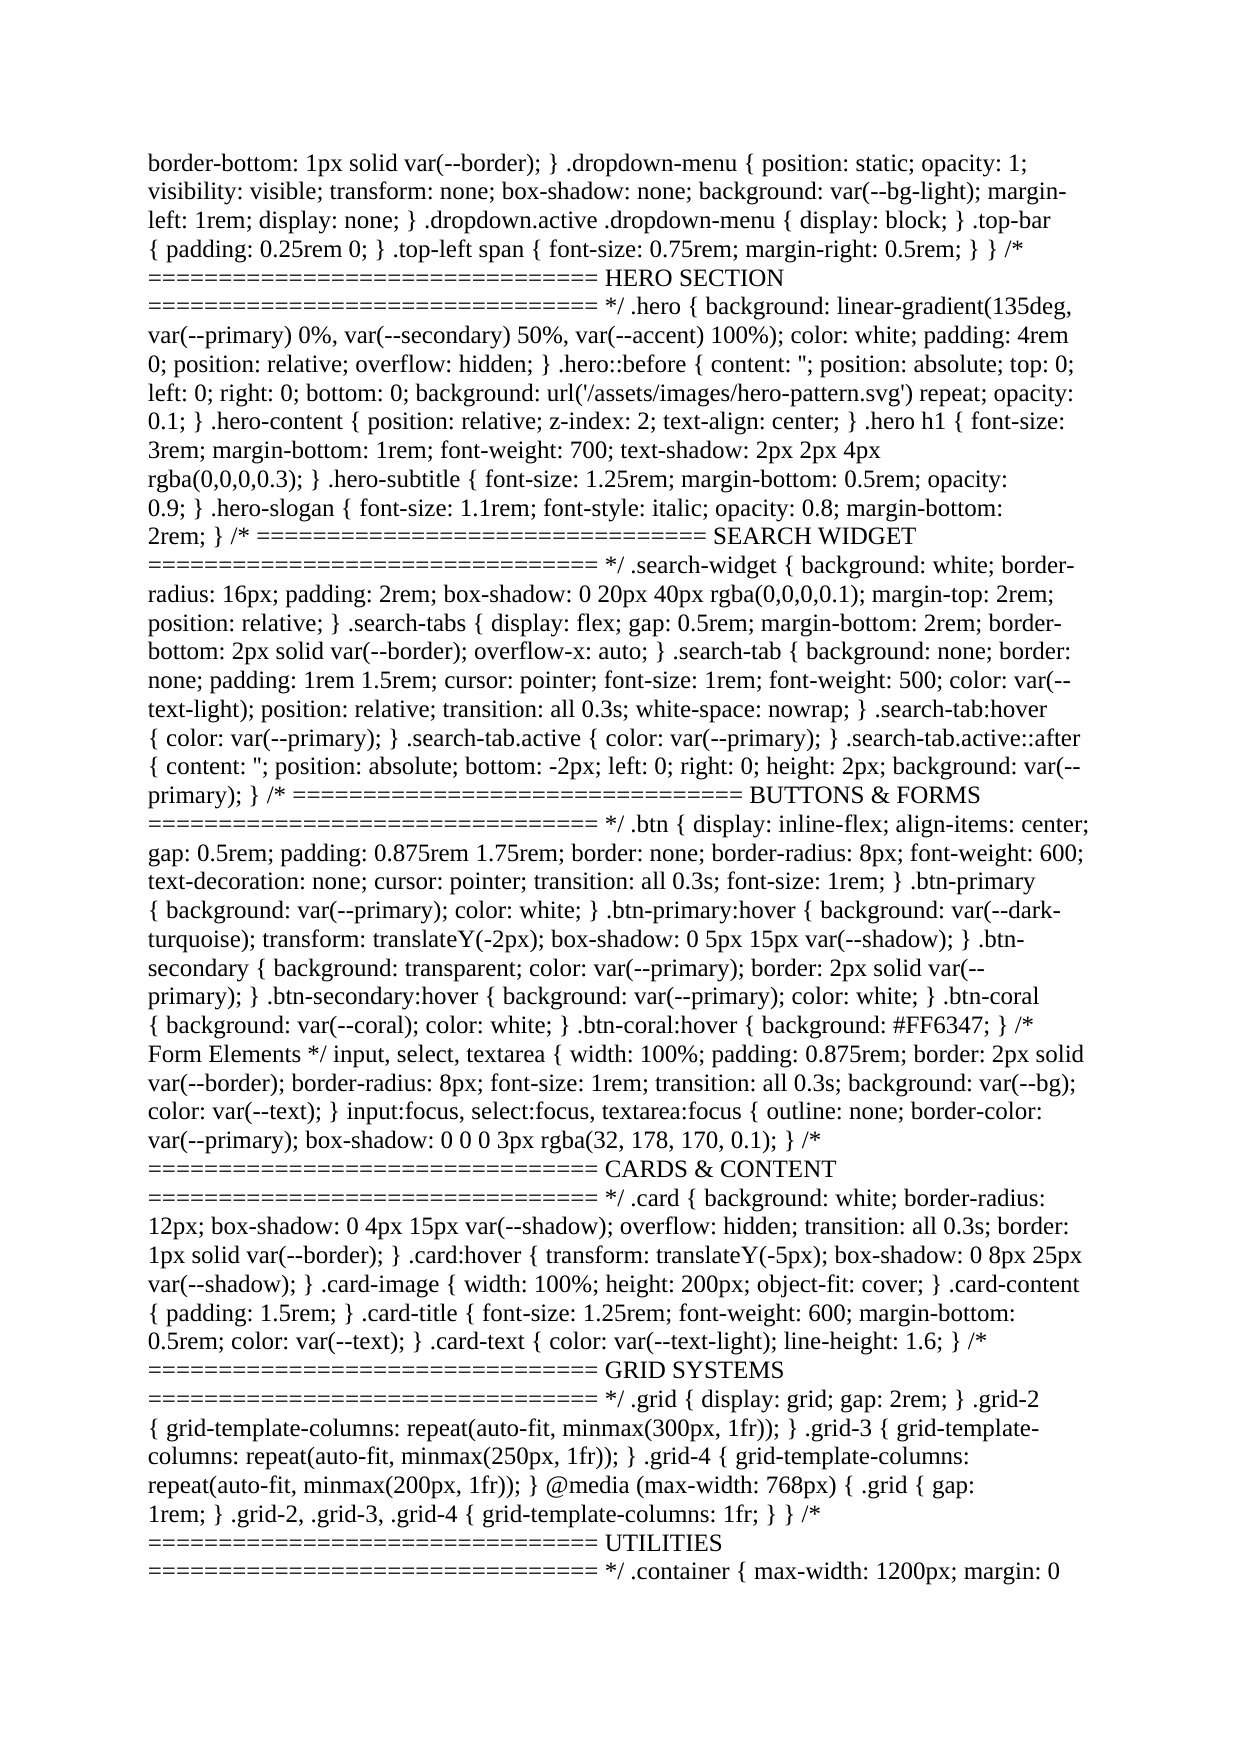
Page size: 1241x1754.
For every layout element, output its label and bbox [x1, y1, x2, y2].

text [148, 148, 1093, 1585]
